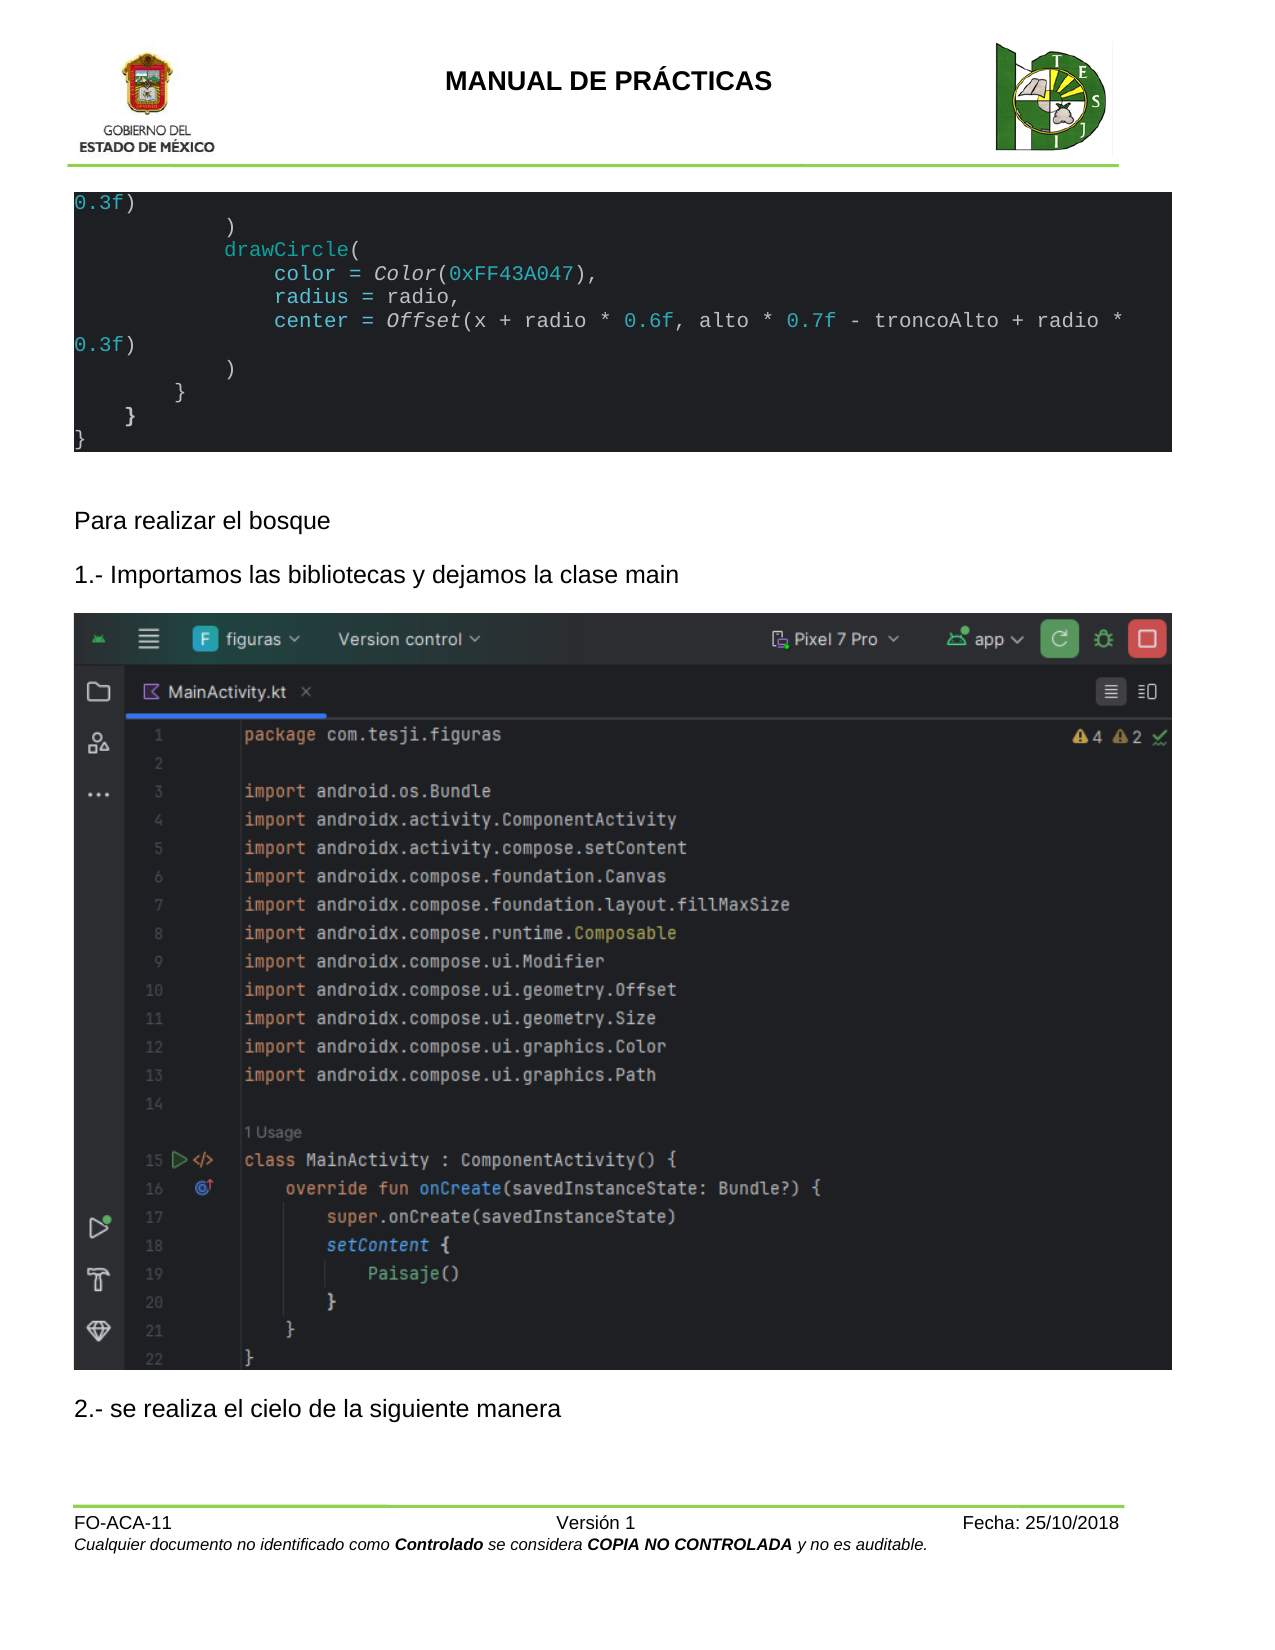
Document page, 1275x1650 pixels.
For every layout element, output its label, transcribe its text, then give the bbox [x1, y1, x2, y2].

text 2.- se realiza el cielo de la siguiente manera [74, 1394, 1172, 1423]
picture [71, 42, 217, 161]
text 1.- Importamos las bibliotecas y dejamos la clase main [74, 560, 1172, 588]
text Para realizar el bosque [74, 506, 1172, 535]
picture [73, 613, 1172, 1370]
picture [994, 41, 1113, 157]
